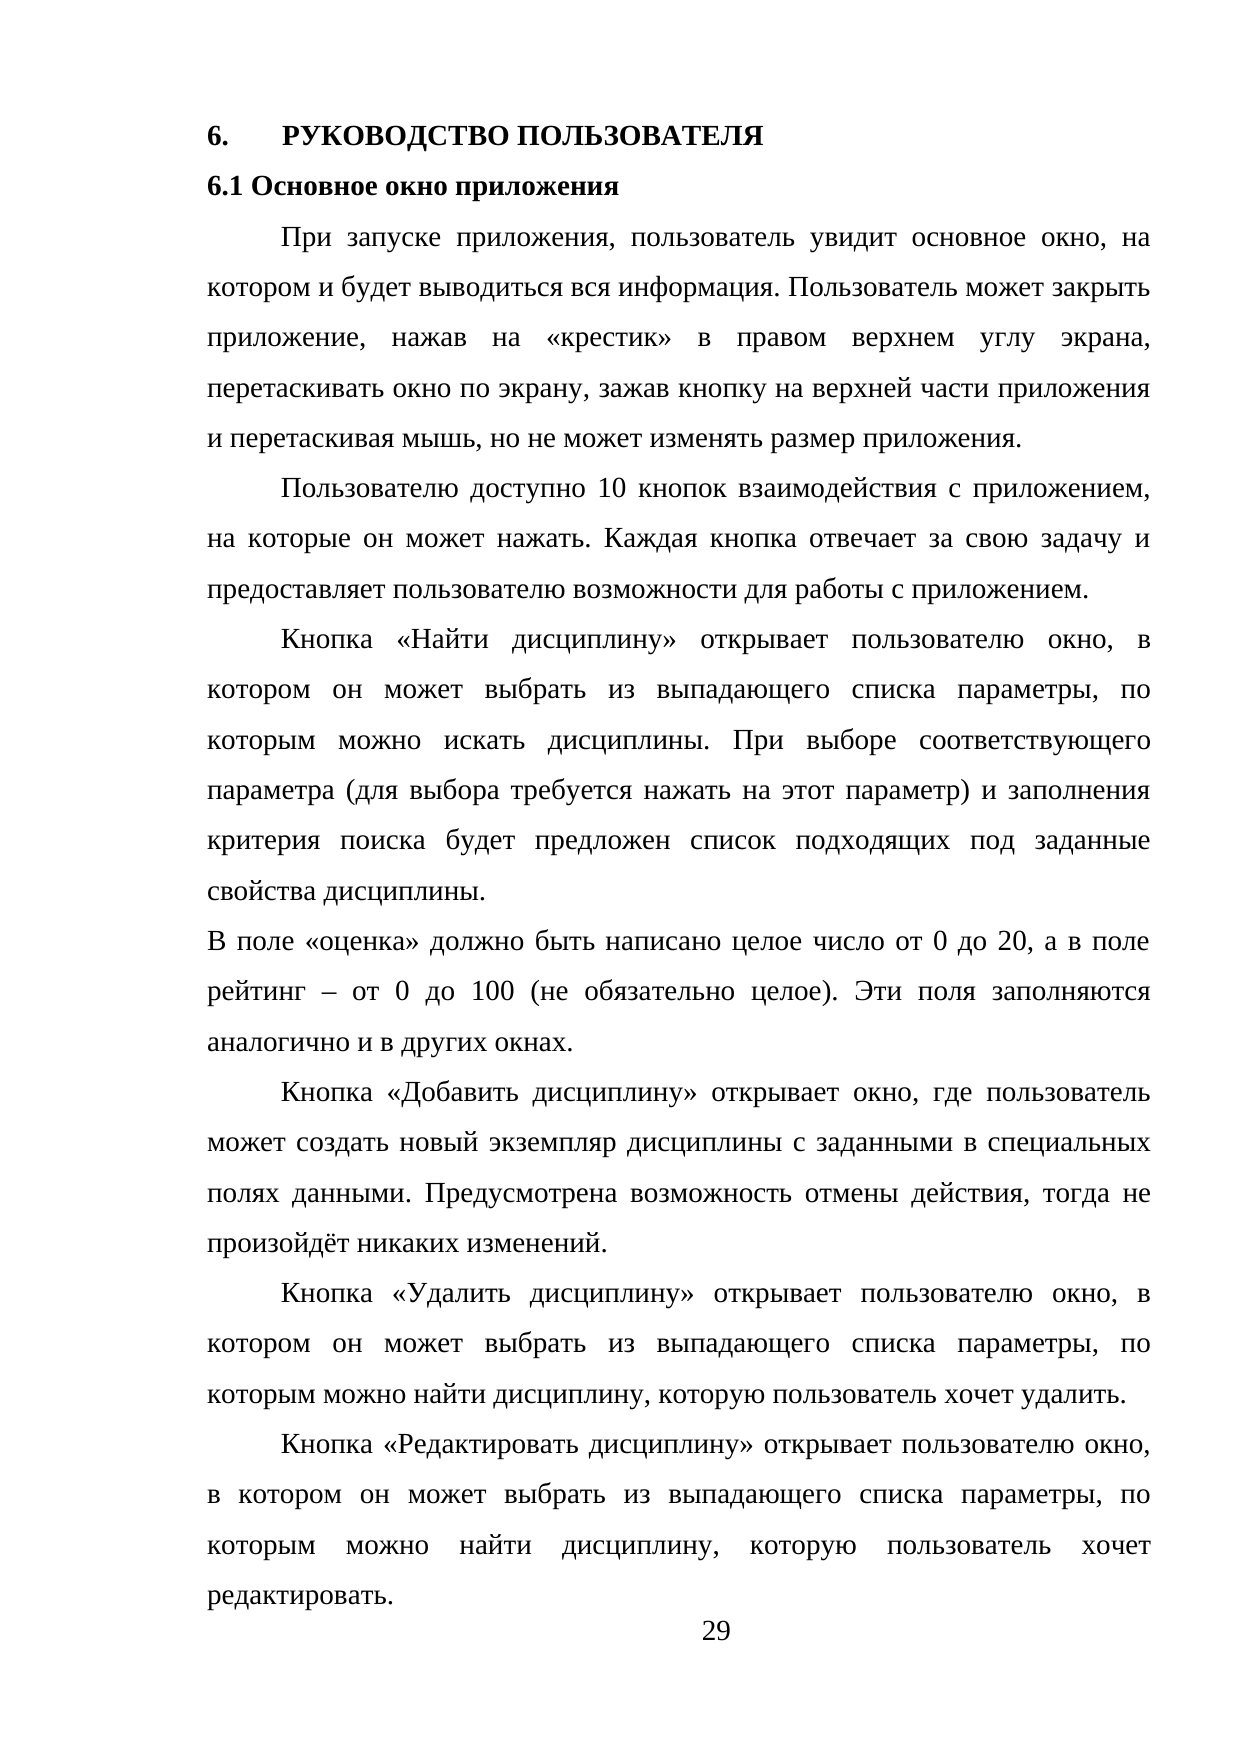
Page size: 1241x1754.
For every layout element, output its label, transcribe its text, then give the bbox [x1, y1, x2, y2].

subtitle РУКОВОДСТВО ПОЛЬЗОВАТЕЛЯ [207, 118, 1152, 152]
subtitle 6.1 Основное окно приложения [207, 168, 1152, 202]
text В поле «оценка» должно быть написано целое число от 0 до 20, а в поле рейтинг – от 0 до 100 (не обязательно целое). Эти поля заполняются аналогично и в других окнах. [207, 923, 1152, 1057]
text Кнопка «Найти дисциплину» открывает пользователю окно, в котором он может выбрать из выпадающего списка параметры, по которым можно искать дисциплины. При выборе соответствующего параметра (для выбора требуется нажать на этот параметр) и заполнения критерия поиска будет предложен список подходящих под заданные свойства дисциплины. [207, 621, 1152, 906]
text Кнопка «Добавить дисциплину» открывает окно, где пользователь может создать новый экземпляр дисциплины с заданными в специальных полях данными. Предусмотрена возможность отмены действия, тогда не произойдёт никаких изменений. [207, 1074, 1152, 1258]
text Кнопка «Редактировать дисциплину» открывает пользователю окно, в котором он может выбрать из выпадающего списка параметры, по которым можно найти дисциплину, которую пользователь хочет редактировать. [207, 1426, 1152, 1611]
text Кнопка «Удалить дисциплину» открывает пользователю окно, в котором он может выбрать из выпадающего списка параметры, по которым можно найти дисциплину, которую пользователь хочет удалить. [207, 1275, 1152, 1409]
text При запуске приложения, пользователь увидит основное окно, на котором и будет выводиться вся информация. Пользователь может закрыть приложение, нажав на «крестик» в правом верхнем углу экрана, перетаскивать окно по экрану, зажав кнопку на верхней части приложения и перетаскивая мышь, но не может изменять размер приложения. [207, 219, 1152, 453]
text Пользователю доступно 10 кнопок взаимодействия с приложением, на которые он может нажать. Каждая кнопка отвечает за свою задачу и предоставляет пользователю возможности для работы с приложением. [207, 470, 1152, 604]
